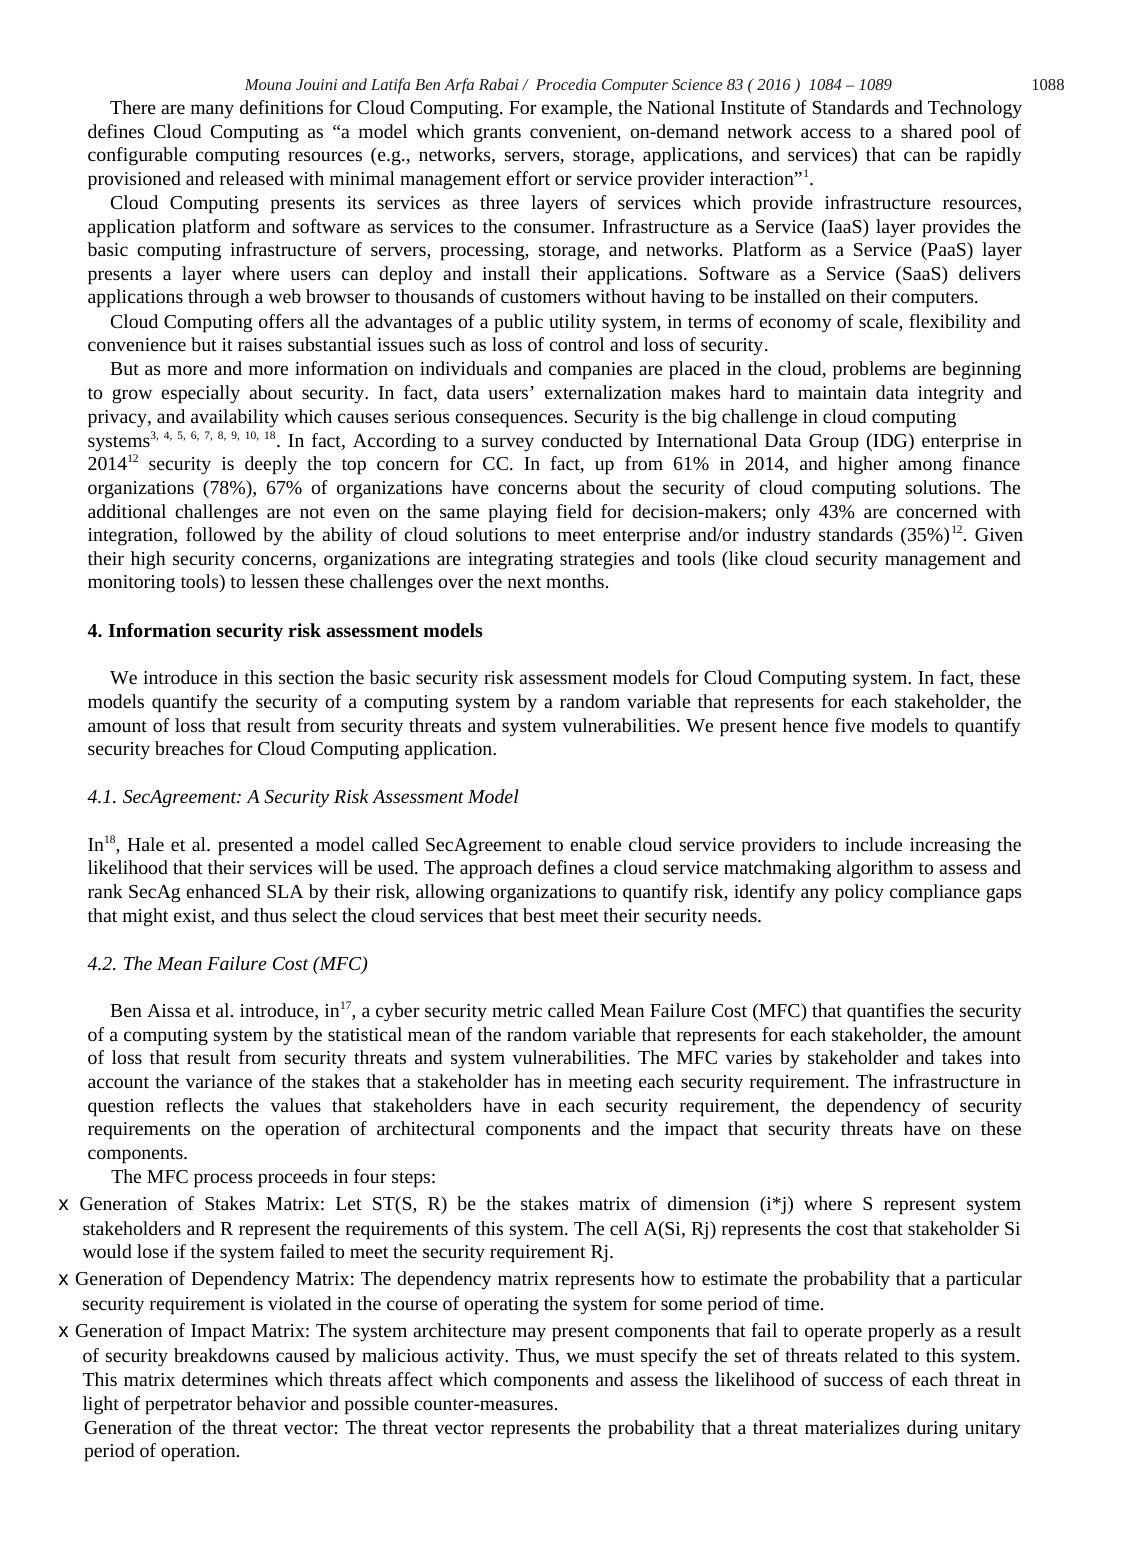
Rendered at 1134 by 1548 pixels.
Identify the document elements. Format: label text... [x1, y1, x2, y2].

text x Generation of Stakes Matrix: Let ST(S, R) be the stakes matrix of dimension (i*j) where S represent system stakeholders and R represent the requirements of this system. The cell A(Si, Rj) represents the cost that stakeholder Si would lose if the system failed to meet the security requirement Rj. [58, 1189, 1023, 1263]
subtitle The Mean Failure Cost (MFC) [87, 952, 1023, 974]
text Ben Aissa et al. introduce, in17, a cyber security metric called Mean Failure Cost (MFC) that quantifies the security of a computing system by the statistical mean of the random variable that represents for each stakeholder, the amount of loss that result from security threats and system vulnerabilities. The MFC varies by stakeholder and takes into account the variance of the stakes that a stakeholder has in meeting each security requirement. The infrastructure in question reflects the values that stakeholders have in each security requirement, the dependency of security requirements on the operation of architectural components and the impact that security threats have on these components. [87, 999, 1023, 1164]
text Cloud Computing offers all the advantages of a public utility system, in terms of economy of scale, flexibility and convenience but it raises substantial issues such as loss of control and loss of security. [87, 309, 1023, 356]
text Generation of the threat vector: The threat vector represents the probability that a threat materializes during unitary period of operation. [84, 1416, 1023, 1462]
text Cloud Computing presents its services as three layers of services which provide infrastructure resources, application platform and software as services to the consumer. Infrastructure as a Service (IaaS) layer provides the basic computing infrastructure of servers, processing, storage, and networks. Platform as a Service (PaaS) layer presents a layer where users can deploy and install their applications. Software as a Service (SaaS) delivers applications through a web browser to thousands of customers without having to be installed on their computers. [87, 191, 1023, 308]
text There are many definitions for Cloud Computing. For example, the National Institute of Standards and Technology defines Cloud Computing as “a model which grants convenient, on-demand network access to a shared pool of configurable computing resources (e.g., networks, servers, storage, applications, and services) that can be rapidly provisioned and released with minimal management effort or service provider interaction”1. [87, 96, 1023, 190]
text But as more and more information on individuals and companies are placed in the cloud, problems are beginning to grow especially about security. In fact, data users’ externalization makes hard to maintain data integrity and privacy, and availability which causes serious consequences. Security is the big challenge in cloud computing [87, 357, 1023, 427]
text The MFC process proceeds in four steps: [111, 1165, 1023, 1188]
text In18, Hale et al. presented a model called SecAgreement to enable cloud service providers to include increasing the likelihood that their services will be used. The approach defines a cloud service matchmaking algorithm to assess and rank SecAg enhanced SLA by their risk, allowing organizations to quantify risk, identify any policy compliance gaps that might exist, and thus select the cloud services that best meet their security needs. [87, 833, 1023, 926]
text x Generation of Dependency Matrix: The dependency matrix represents how to estimate the probability that a particular security requirement is violated in the course of operating the system for some period of time. [58, 1264, 1023, 1315]
subtitle SecAgreement: A Security Risk Assessment Model [87, 785, 1023, 808]
text systems3, 4, 5, 6, 7, 8, 9, 10, 18. In fact, According to a survey conducted by International Data Group (IDG) enterprise in 201412 security is deeply the top concern for CC. In fact, up from 61% in 2014, and higher among finance organizations (78%), 67% of organizations have concerns about the security of cloud computing solutions. The additional challenges are not even on the same playing field for decision-makers; only 43% are concerned with integration, followed by the ability of cloud solutions to meet enterprise and/or industry standards (35%)12. Given their high security concerns, organizations are integrating strategies and tools (like cloud security management and monitoring tools) to lessen these challenges over the next months. [87, 429, 1023, 593]
text We introduce in this section the basic security risk assessment models for Cloud Computing system. In fact, these models quantify the security of a computing system by a random variable that represents for each stakeholder, the amount of loss that result from security threats and system vulnerabilities. We present hence five models to quantify security breaches for Cloud Computing application. [87, 666, 1023, 760]
text x Generation of Impact Matrix: The system architecture may present components that fail to operate properly as a result of security breakdowns caused by malicious activity. Thus, we must specify the set of threats related to this system. This matrix determines which threats affect which components and assess the likelihood of success of each threat in light of perpetrator behavior and possible counter-measures. [58, 1316, 1023, 1414]
subtitle Information security risk assessment models [87, 619, 1023, 642]
